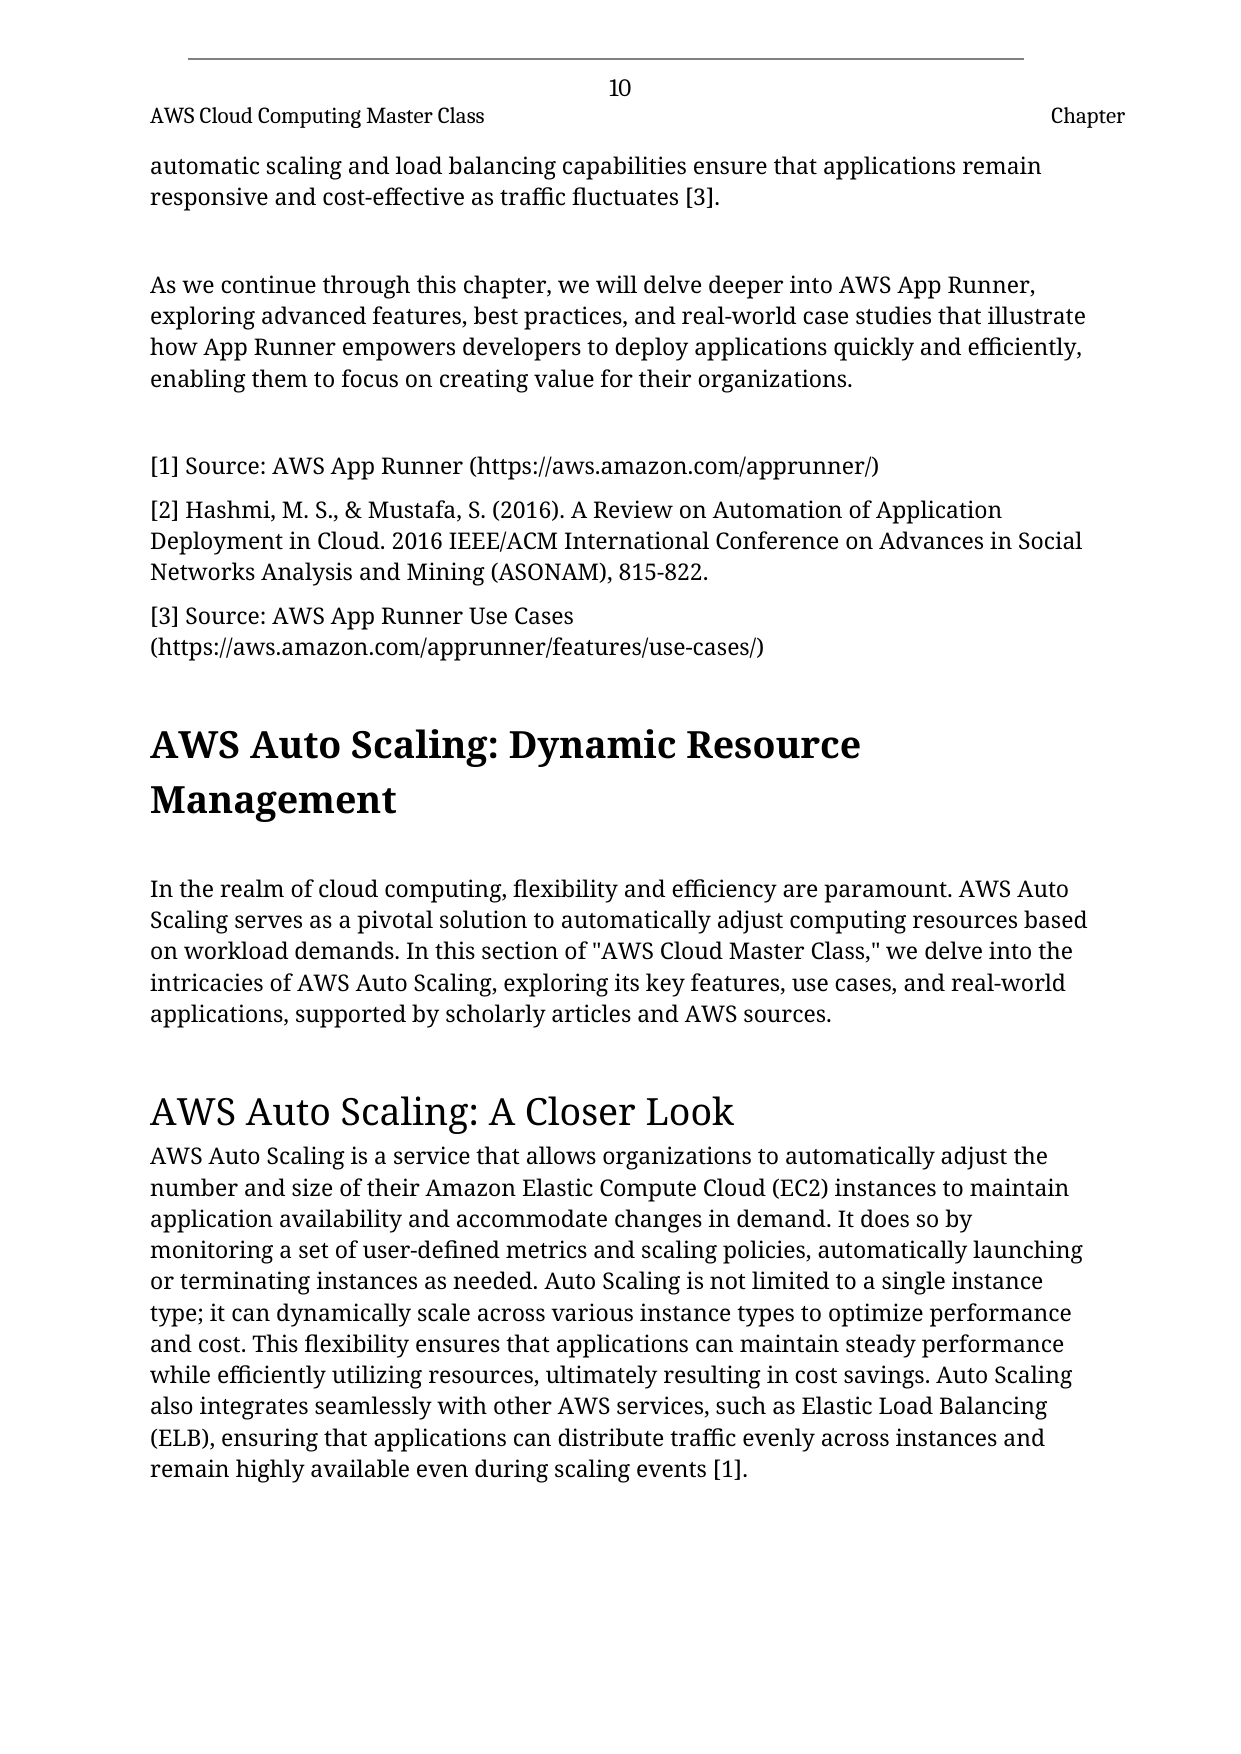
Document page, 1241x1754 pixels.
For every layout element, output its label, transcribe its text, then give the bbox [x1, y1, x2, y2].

subtitle AWS Auto Scaling: Dynamic Resource Management [150, 719, 1090, 825]
text [2] Hashmi, M. S., & Mustafa, S. (2016). A Review on Automation of Application Deployment in Cloud. 2016 IEEE/ACM International Conference on Advances in Social Networks Analysis and Mining (ASONAM), 815-822. [150, 494, 1090, 587]
text [1] Source: AWS App Runner (https://aws.amazon.com/apprunner/) [150, 450, 1090, 481]
text As we continue through this chapter, we will delve deeper into AWS App Runner, exploring advanced features, best practices, and real-world case studies that illustrate how App Runner empowers developers to deploy applications quickly and efficiently, enabling them to focus on creating value for their organizations. [150, 269, 1090, 394]
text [150, 150, 1090, 212]
text [3] Source: AWS App Runner Use Cases (https://aws.amazon.com/apprunner/features/use-cases/) [150, 600, 1090, 662]
text AWS Auto Scaling is a service that allows organizations to automatically adjust the number and size of their Amazon Elastic Compute Cloud (EC2) instances to maintain application availability and accommodate changes in demand. It does so by monitoring a set of user-defined metrics and scaling policies, automatically launching or terminating instances as needed. Auto Scaling is not limited to a single instance type; it can dynamically scale across various instance types to optimize performance and cost. This flexibility ensures that applications can maintain steady performance while efficiently utilizing resources, ultimately resulting in cost savings. Auto Scaling also integrates seamlessly with other AWS services, such as Elastic Load Balancing (ELB), ensuring that applications can distribute traffic evenly across instances and remain highly available even during scaling events [1]. [150, 1140, 1090, 1484]
text In the realm of cloud computing, flexibility and efficiency are paramount. AWS Auto Scaling serves as a pivotal solution to automatically adjust computing resources based on workload demands. In this section of "AWS Cloud Master Class," we delve into the intricacies of AWS Auto Scaling, exploring its key features, use cases, and real-world applications, supported by scholarly articles and AWS sources. [150, 873, 1090, 1029]
subtitle AWS Auto Scaling: A Closer Look [150, 1085, 1090, 1136]
